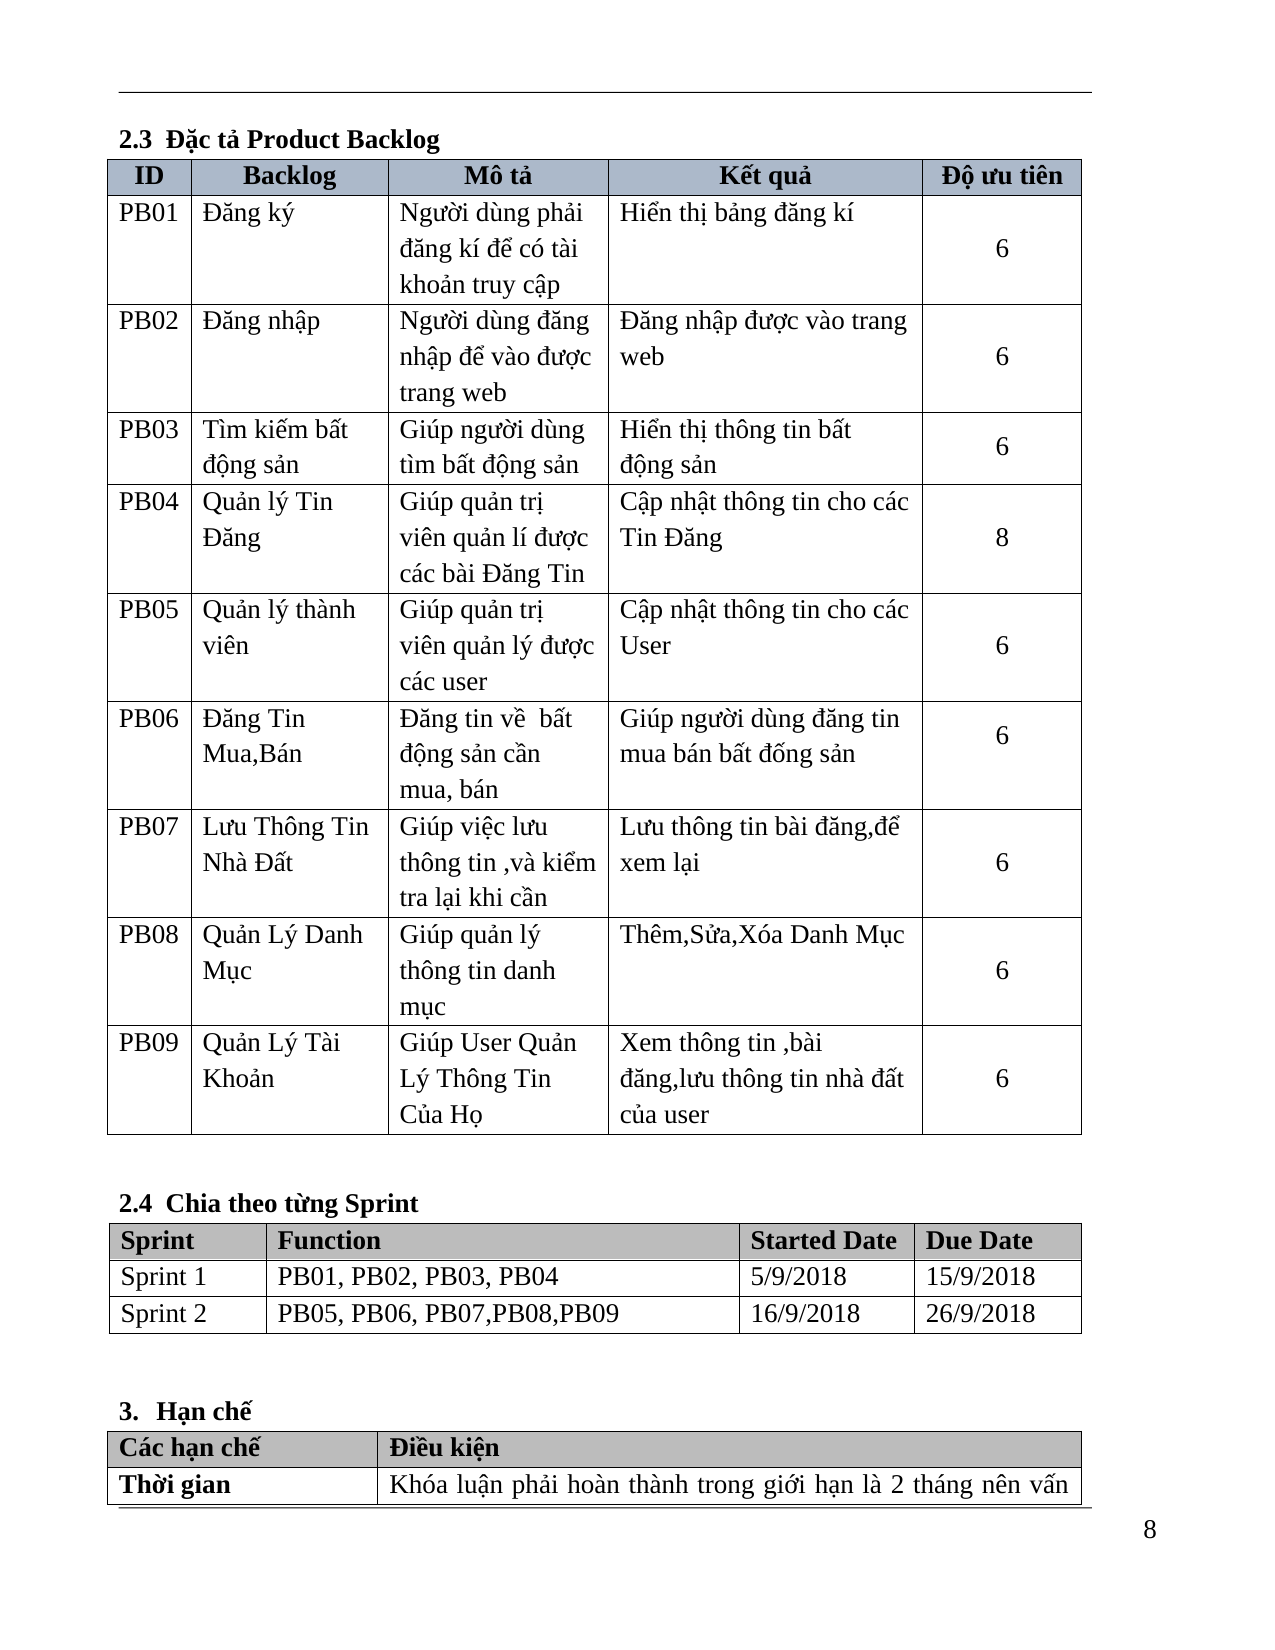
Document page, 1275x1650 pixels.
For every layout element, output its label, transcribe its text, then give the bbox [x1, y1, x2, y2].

table_cell Đăng tin về bất động sản cần mua, bán [389, 702, 608, 809]
table_cell Lưu Thông Tin Nhà Đất [192, 810, 388, 917]
table_cell Người dùng phải đăng kí để có tài khoản truy cập [389, 196, 608, 303]
table_header Mô tả [389, 160, 608, 195]
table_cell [378, 1468, 1081, 1504]
table_cell 5/9/2018 [740, 1261, 914, 1296]
table_cell Đăng nhập được vào trang web [609, 305, 922, 412]
table_cell Quản lý thành viên [192, 594, 388, 701]
table_cell 6 [923, 413, 1081, 484]
table_cell Cập nhật thông tin cho các Tin Đăng [609, 485, 922, 592]
table_cell Cập nhật thông tin cho các User [609, 594, 922, 701]
table_cell PB04 [108, 485, 191, 592]
table_cell 6 [923, 810, 1081, 917]
table_cell Quản Lý Danh Mục [192, 918, 388, 1025]
table_cell 6 [923, 918, 1081, 1025]
table_cell Lưu thông tin bài đăng,để xem lại [609, 810, 922, 917]
table_cell 6 [923, 196, 1081, 303]
subtitle Hạn chế [118, 1395, 1156, 1426]
table_cell Giúp quản lý thông tin danh mục [389, 918, 608, 1025]
table_cell PB02 [108, 305, 191, 412]
table_cell Giúp người dùng tìm bất động sản [389, 413, 608, 484]
table_header Điều kiện [378, 1432, 1081, 1467]
table_cell PB05 [108, 594, 191, 701]
table_header Function [267, 1224, 739, 1259]
table_cell Hiển thị bảng đăng kí [609, 196, 922, 303]
table_cell Giúp quản trị viên quản lý được các user [389, 594, 608, 701]
table_cell 6 [923, 1026, 1081, 1133]
table_cell PB07 [108, 810, 191, 917]
table_cell Sprint 2 [110, 1297, 266, 1333]
table_cell Đăng Tin Mua,Bán [192, 702, 388, 809]
table_cell 8 [923, 485, 1081, 592]
table_cell PB01 [108, 196, 191, 303]
table_header Sprint [110, 1224, 266, 1259]
table_cell Người dùng đăng nhập để vào được trang web [389, 305, 608, 412]
subtitle Chia theo từng Sprint [118, 1187, 1156, 1218]
table_cell Tìm kiếm bất động sản [192, 413, 388, 484]
table_header Started Date [740, 1224, 914, 1259]
table_header Độ ưu tiên [923, 160, 1081, 195]
table_cell PB01, PB02, PB03, PB04 [267, 1261, 739, 1296]
table_cell 6 [923, 702, 1081, 809]
table_cell 16/9/2018 [740, 1297, 914, 1333]
table_cell Đăng ký [192, 196, 388, 303]
table_cell Thời gian [108, 1468, 377, 1504]
table_header ID [108, 160, 191, 195]
table_cell Quản Lý Tài Khoản [192, 1026, 388, 1133]
subtitle Đặc tả Product Backlog [118, 123, 1156, 154]
table_cell Thêm,Sửa,Xóa Danh Mục [609, 918, 922, 1025]
table_cell Đăng nhập [192, 305, 388, 412]
table_cell Sprint 1 [110, 1261, 266, 1296]
table_cell 15/9/2018 [915, 1261, 1081, 1296]
table_cell PB06 [108, 702, 191, 809]
table_cell Giúp quản trị viên quản lí được các bài Đăng Tin [389, 485, 608, 592]
table_cell Giúp người dùng đăng tin mua bán bất đống sản [609, 702, 922, 809]
table_cell PB09 [108, 1026, 191, 1133]
table_cell PB05, PB06, PB07,PB08,PB09 [267, 1297, 739, 1333]
table_cell Giúp việc lưu thông tin ,và kiểm tra lại khi cần [389, 810, 608, 917]
table_cell 26/9/2018 [915, 1297, 1081, 1333]
table_cell 6 [923, 594, 1081, 701]
table_header Các hạn chế [108, 1432, 377, 1467]
table_cell 6 [923, 305, 1081, 412]
table_cell Hiển thị thông tin bất động sản [609, 413, 922, 484]
table_cell Quản lý Tin Đăng [192, 485, 388, 592]
table_cell Xem thông tin ,bài đăng,lưu thông tin nhà đất của user [609, 1026, 922, 1133]
table_cell PB03 [108, 413, 191, 484]
table_header Kết quả [609, 160, 922, 195]
table_cell Giúp User Quản Lý Thông Tin Của Họ [389, 1026, 608, 1133]
table_header Backlog [192, 160, 388, 195]
table_header Due Date [915, 1224, 1081, 1259]
table_cell PB08 [108, 918, 191, 1025]
